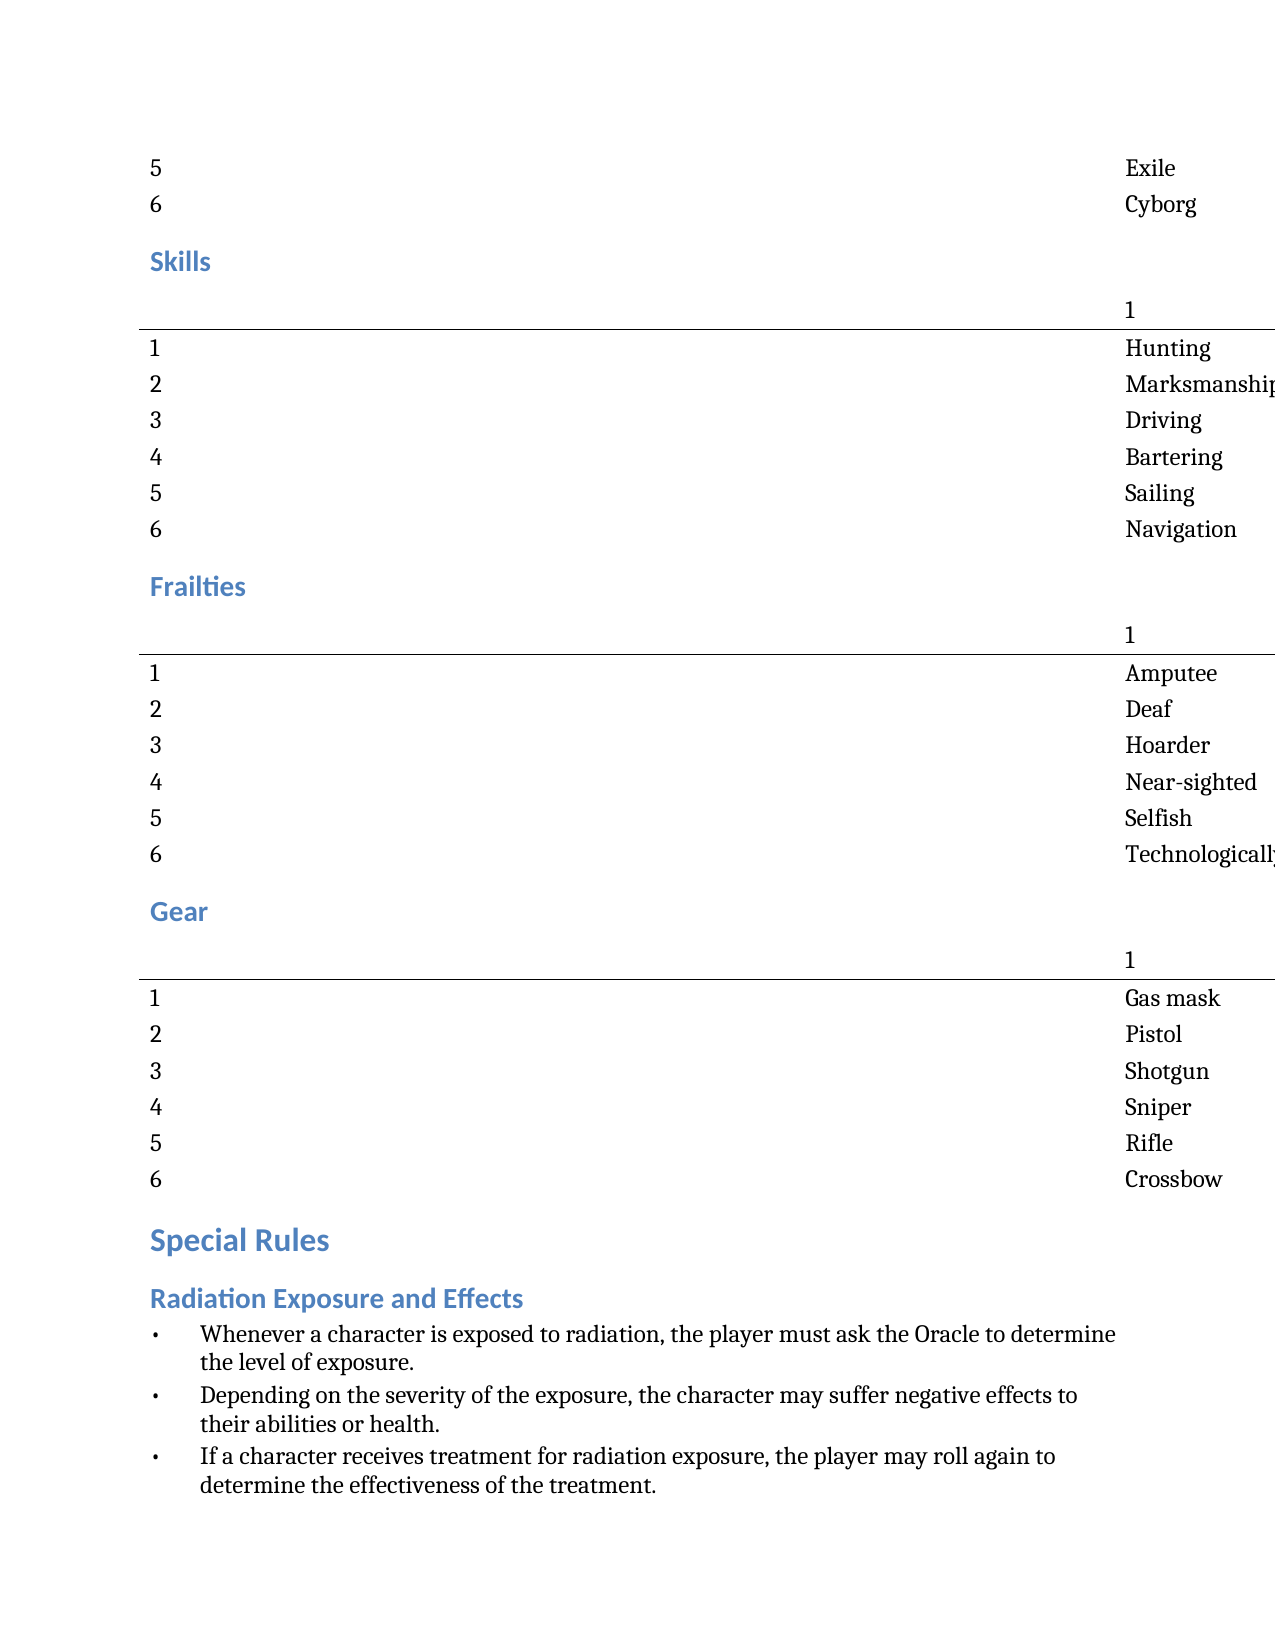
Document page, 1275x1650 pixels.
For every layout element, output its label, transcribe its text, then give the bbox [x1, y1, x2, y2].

subtitle Skills [150, 243, 1125, 279]
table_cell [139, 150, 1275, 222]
subtitle Special Rules [150, 1219, 1125, 1259]
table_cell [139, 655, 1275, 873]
list If a character receives treatment for radiation exposure, the player may roll again to determine the effectiveness of the treatment. [150, 1442, 1125, 1499]
subtitle Gear [150, 893, 1125, 929]
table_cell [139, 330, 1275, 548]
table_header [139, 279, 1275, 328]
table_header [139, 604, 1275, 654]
subtitle Radiation Exposure and Effects [150, 1280, 1125, 1316]
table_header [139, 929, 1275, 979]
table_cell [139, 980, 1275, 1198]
list Whenever a character is exposed to radiation, the player must ask the Oracle to determine the level of exposure. [150, 1319, 1125, 1377]
subtitle Frailties [150, 568, 1125, 604]
list Depending on the severity of the exposure, the character may suffer negative effects to their abilities or health. [150, 1381, 1125, 1438]
